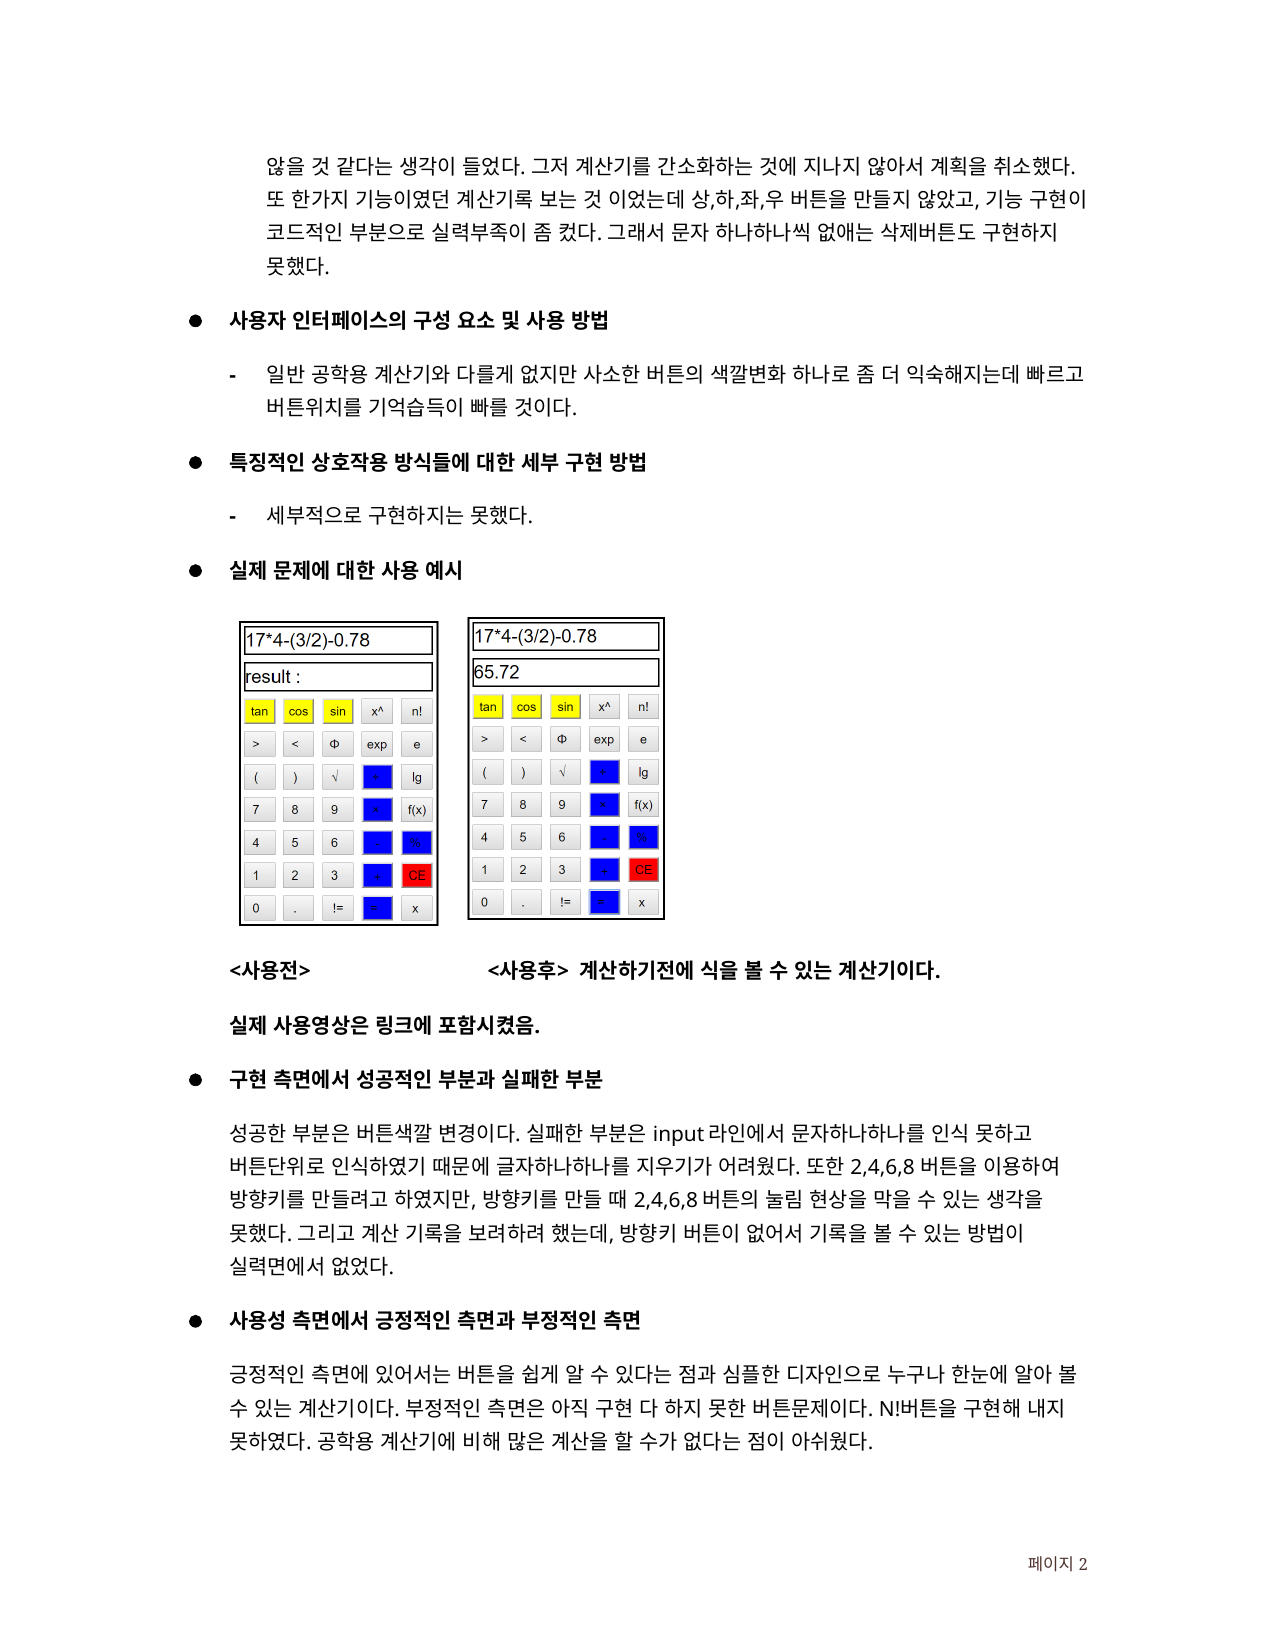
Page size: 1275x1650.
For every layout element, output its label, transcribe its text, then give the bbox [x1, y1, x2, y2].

list 사용성 측면에서 긍정적인 측면과 부정적인 측면 [187, 1304, 1087, 1335]
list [229, 150, 1087, 280]
list 긍정적인 측면에 있어서는 버튼을 쉽게 알 수 있다는 점과 심플한 디자인으로 누구나 한눈에 알아 볼 수 있는 계산기이다. 부정적인 측면은 아직 구현 다 하지 못한 버튼문제이다. N!버튼을 구현해 내지 못하였다. 공학용 계산기에 비해 많은 계산을 할 수가 없다는 점이 아쉬웠다. [229, 1359, 1087, 1456]
list 실제 사용영상은 링크에 포함시켰음. [229, 1009, 1087, 1039]
list 실제 문제에 대한 사용 예시 [187, 554, 1087, 584]
list 일반 공학용 계산기와 다를게 없지만 사소한 버튼의 색깔변화 하나로 좀 더 익숙해지는데 빠르고 버튼위치를 기억습득이 빠를 것이다. [229, 358, 1087, 422]
list 세부적으로 구현하지는 못했다. [229, 500, 1087, 530]
list 성공한 부분은 버튼색깔 변경이다. 실패한 부분은 input라인에서 문자하나하나를 인식 못하고 버튼단위로 인식하였기 때문에 글자하나하나를 지우기가 어려웠다. 또한 2,4,6,8 버튼을 이용하여 방향키를 만들려고 하였지만, 방향키를 만들 때 2,4,6,8버튼의 눌림 현상을 막을 수 있는 생각을 못했다. 그리고 계산 기록을 보려하려 했는데, 방향키 버튼이 없어서 기록을 볼 수 있는 방법이 실력면에서 없었다. [229, 1117, 1087, 1281]
picture [229, 608, 678, 931]
list 특징적인 상호작용 방식들에 대한 세부 구현 방법 [187, 446, 1087, 476]
list <사용전> <사용후> 계산하기전에 식을 볼 수 있는 계산기이다. [229, 955, 1087, 985]
list 구현 측면에서 성공적인 부분과 실패한 부분 [187, 1063, 1087, 1093]
list 사용자 인터페이스의 구성 요소 및 사용 방법 [187, 304, 1087, 334]
